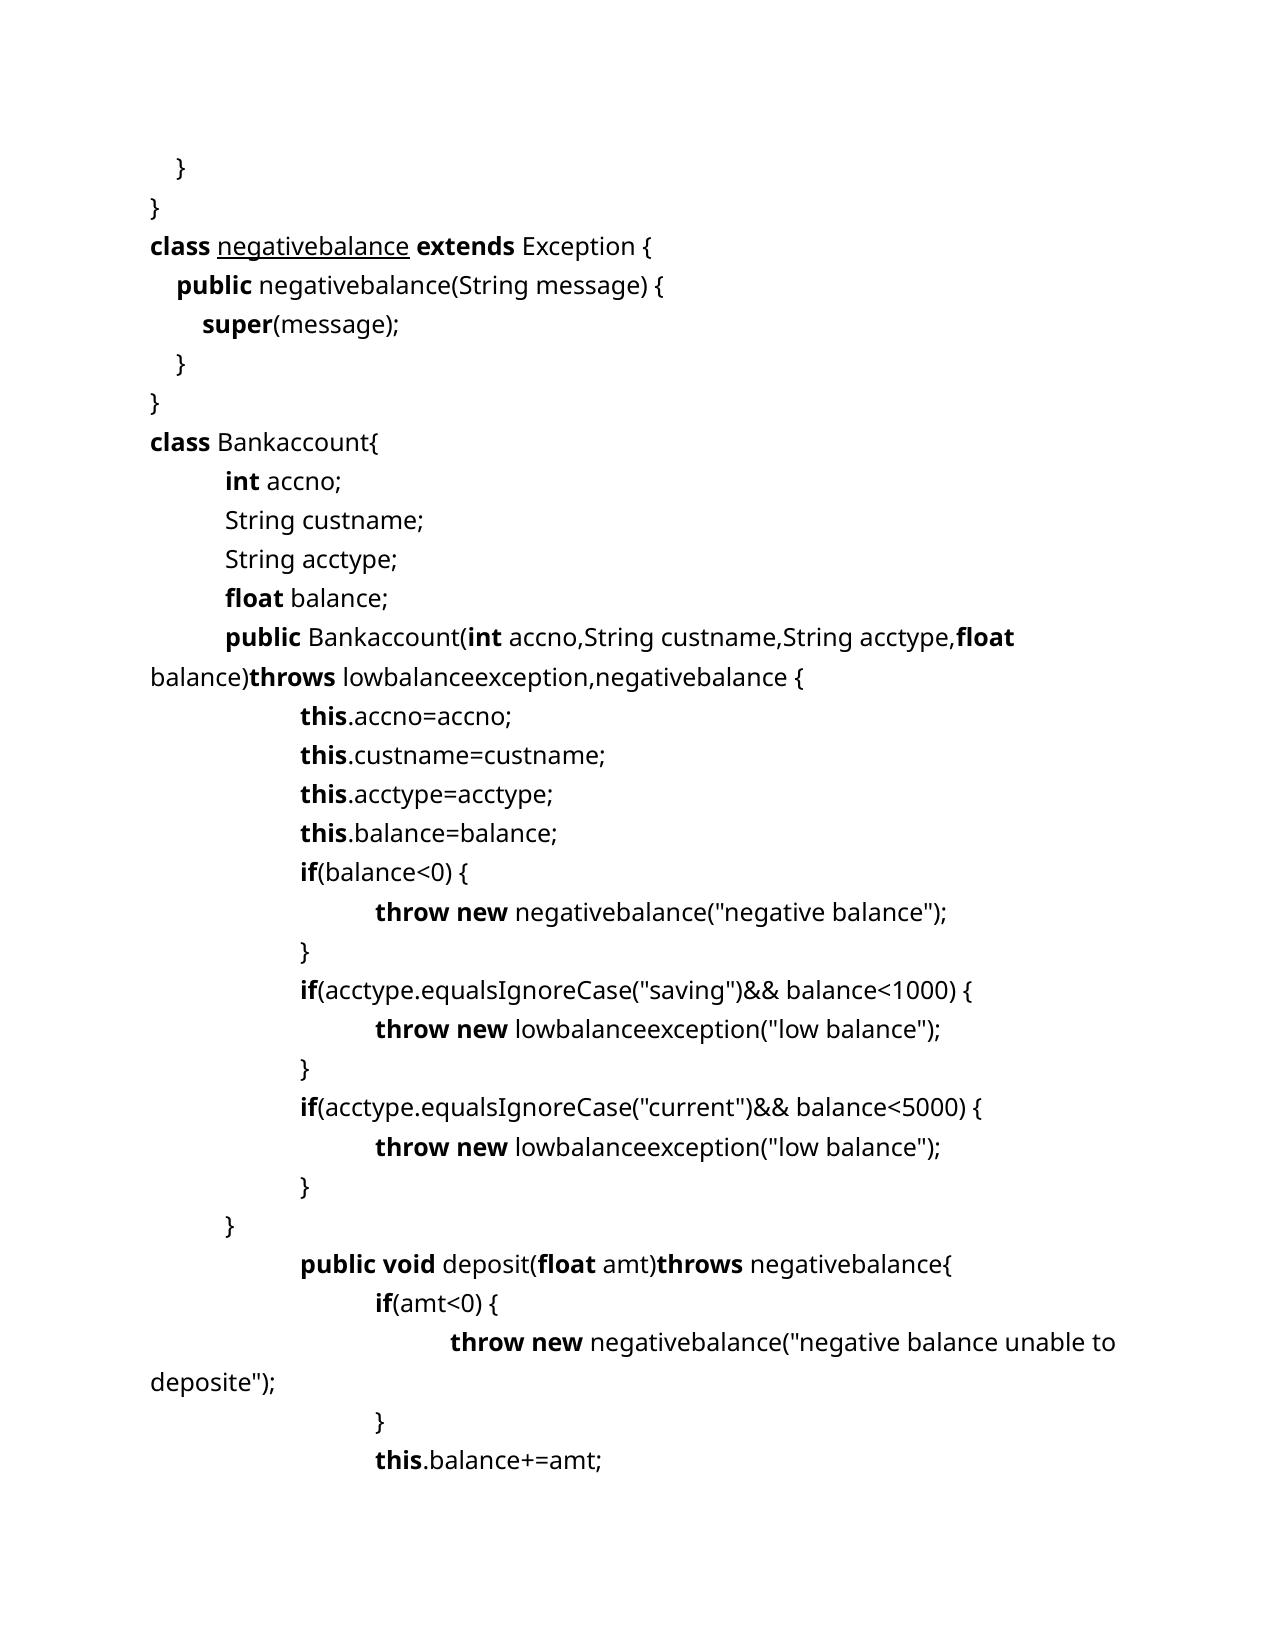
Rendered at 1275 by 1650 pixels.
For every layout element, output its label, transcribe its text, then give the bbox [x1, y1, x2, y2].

text if(balance<0) { [150, 855, 1125, 889]
text this.accno=accno; [150, 698, 1125, 732]
text throw new negativebalance("negative balance"); [150, 894, 1125, 928]
text } [150, 933, 1125, 967]
text } [150, 385, 1125, 419]
text String acctype; [150, 542, 1125, 576]
text this.balance+=amt; [150, 1442, 1125, 1477]
text } [150, 150, 1125, 184]
text if(amt<0) { [150, 1286, 1125, 1320]
text class negativebalance extends Exception { [150, 228, 1125, 262]
text } [150, 1207, 1125, 1242]
text throw new lowbalanceexception("low balance"); [150, 1129, 1125, 1163]
text } [150, 189, 1125, 223]
text } [150, 1403, 1125, 1437]
text int accno; [150, 463, 1125, 497]
text } [150, 1051, 1125, 1085]
text super(message); [150, 307, 1125, 341]
text } [150, 346, 1125, 380]
text public Bankaccount(int accno,String custname,String acctype,float balance)throws lowbalanceexception,negativebalance { [150, 620, 1125, 693]
text this.custname=custname; [150, 737, 1125, 772]
text } [150, 1168, 1125, 1202]
text throw new lowbalanceexception("low balance"); [150, 1012, 1125, 1046]
text public void deposit(float amt)throws negativebalance{ [150, 1247, 1125, 1281]
text class Bankaccount{ [150, 424, 1125, 458]
text throw new negativebalance("negative balance unable to deposite"); [150, 1325, 1125, 1398]
text this.acctype=acctype; [150, 777, 1125, 811]
text String custname; [150, 502, 1125, 537]
text if(acctype.equalsIgnoreCase("current")&& balance<5000) { [150, 1090, 1125, 1124]
text float balance; [150, 581, 1125, 615]
text if(acctype.equalsIgnoreCase("saving")&& balance<1000) { [150, 972, 1125, 1007]
text this.balance=balance; [150, 816, 1125, 850]
text public negativebalance(String message) { [150, 267, 1125, 302]
